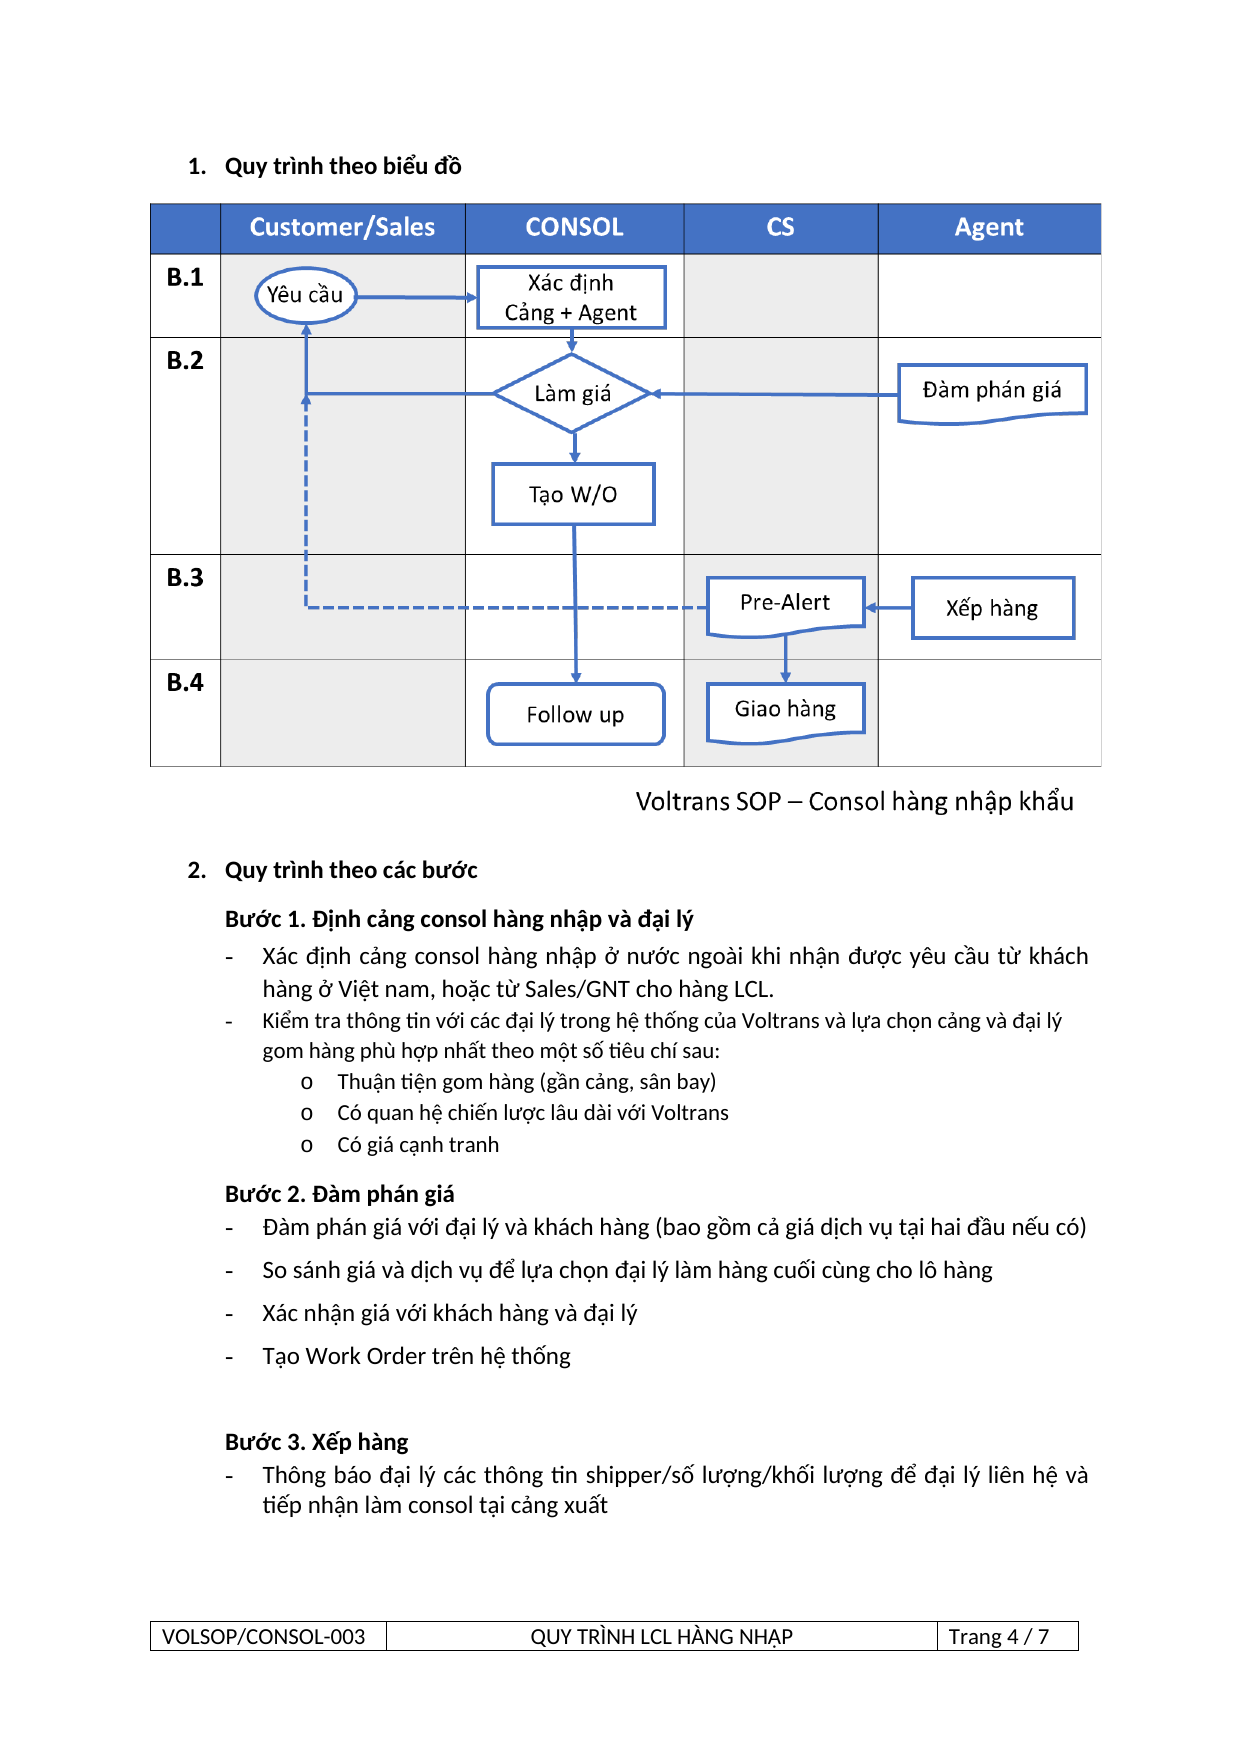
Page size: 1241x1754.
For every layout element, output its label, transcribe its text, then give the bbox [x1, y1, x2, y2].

list So sánh giá và dịch vụ để lựa chọn đại lý làm hàng cuối cùng cho lô hàng [225, 1254, 1090, 1284]
list Có giá cạnh tranh [300, 1130, 1090, 1159]
list Xác nhận giá với khách hàng và đại lý [225, 1297, 1090, 1327]
list Có quan hệ chiến lược lâu dài với Voltrans [300, 1098, 1090, 1127]
list Đàm phán giá với đại lý và khách hàng (bao gồm cả giá dịch vụ tại hai đầu nếu có) [225, 1211, 1090, 1241]
list Tạo Work Order trên hệ thống [225, 1340, 1090, 1370]
list Thuận tiện gom hàng (gần cảng, sân bay) [300, 1067, 1090, 1096]
subtitle Bước 2. Đàm phán giá [225, 1178, 1090, 1208]
subtitle Quy trình theo các bước [187, 854, 1090, 884]
subtitle Bước 1. Định cảng consol hàng nhập và đại lý [225, 903, 1090, 934]
picture [150, 199, 1102, 835]
subtitle Xác định cảng consol hàng nhập ở nước ngoài khi nhận được yêu cầu từ khách hàng ở Việt nam, hoặc từ Sales/GNT cho hàng LCL. [225, 941, 1090, 1004]
subtitle Quy trình theo biểu đồ [187, 150, 1090, 181]
list Thông báo đại lý các thông tin shipper/số lượng/khối lượng để đại lý liên hệ và tiếp nhận làm consol tại cảng xuất [225, 1459, 1090, 1520]
list Kiểm tra thông tin với các đại lý trong hệ thống của Voltrans và lựa chọn cảng và đại lý gom hàng phù hợp nhất theo một số tiêu chí sau: [225, 1006, 1090, 1064]
subtitle Bước 3. Xếp hàng [225, 1426, 1090, 1456]
